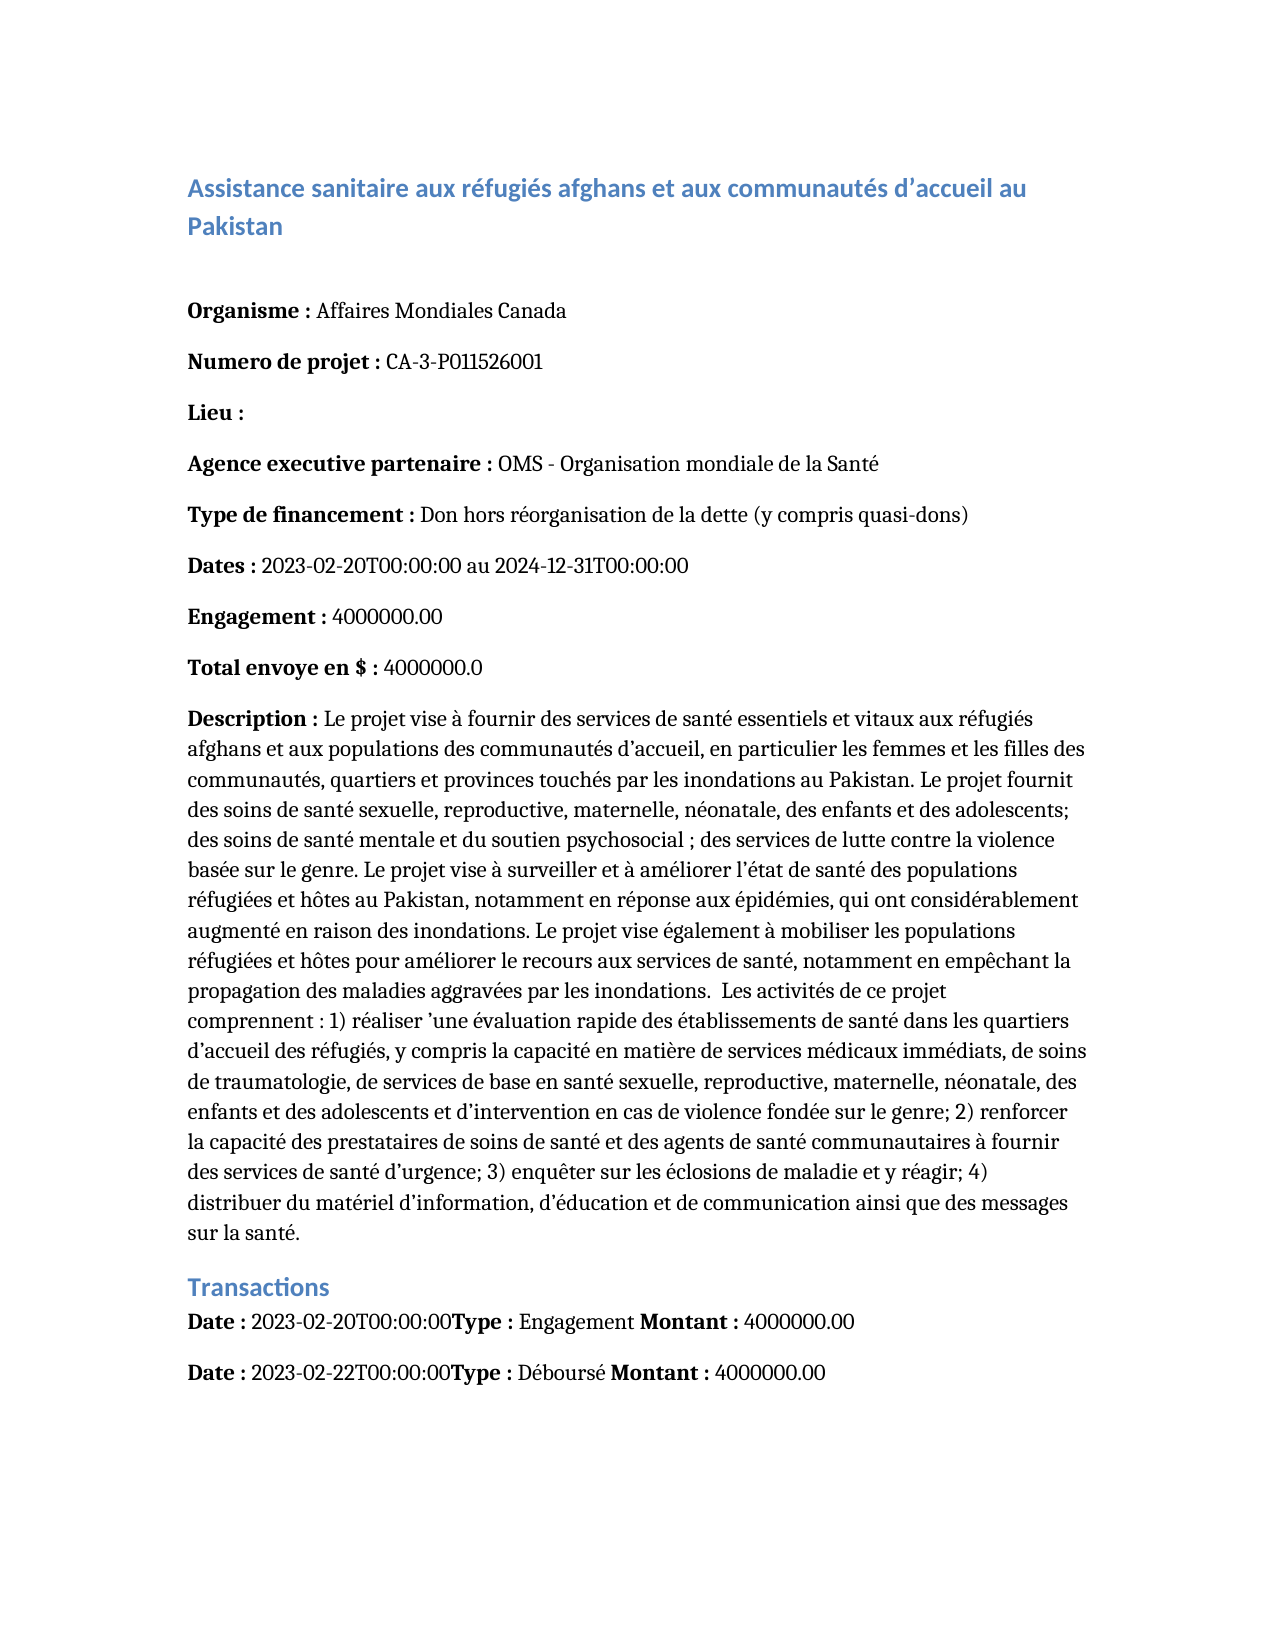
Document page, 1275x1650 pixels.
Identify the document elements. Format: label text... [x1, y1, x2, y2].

text Type de financement : Don hors réorganisation de la dette (y compris quasi-dons) [187, 502, 1087, 528]
text Description : Le projet vise à fournir des services de santé essentiels et vitaux aux réfugiés afghans et aux populations des communautés d’accueil, en particulier les femmes et les filles des communautés, quartiers et provinces touchés par les inondations au Pakistan. Le projet fournit des soins de santé sexuelle, reproductive, maternelle, néonatale, des enfants et des adolescents; des soins de santé mentale et du soutien psychosocial ; des services de lutte contre la violence basée sur le genre. Le projet vise à surveiller et à améliorer l’état de santé des populations réfugiées et hôtes au Pakistan, notamment en réponse aux épidémies, qui ont considérablement augmenté en raison des inondations. Le projet vise également à mobiliser les populations réfugiées et hôtes pour améliorer le recours aux services de santé, notamment en empêchant la propagation des maladies aggravées par les inondations. Les activités de ce projet comprennent : 1) réaliser ’une évaluation rapide des établissements de santé dans les quartiers d’accueil des réfugiés, y compris la capacité en matière de services médicaux immédiats, de soins de traumatologie, de services de base en santé sexuelle, reproductive, maternelle, néonatale, des enfants et des adolescents et d’intervention en cas de violence fondée sur le genre; 2) renforcer la capacité des prestataires de soins de santé et des agents de santé communautaires à fournir des services de santé d’urgence; 3) enquêter sur les éclosions de maladie et y réagir; 4) distribuer du matériel d’information, d’éducation et de communication ainsi que des messages sur la santé. [187, 706, 1087, 1246]
text Lieu : [187, 400, 1087, 426]
text Organisme : Affaires Mondiales Canada [187, 298, 1087, 324]
text Date : 2023-02-20T00:00:00Type : Engagement Montant : 4000000.00 [187, 1308, 1087, 1335]
text Numero de projet : CA-3-P011526001 [187, 349, 1087, 375]
text Total envoye en $ : 4000000.0 [187, 655, 1087, 681]
text Agence executive partenaire : OMS - Organisation mondiale de la Santé [187, 451, 1087, 477]
subtitle Transactions [187, 1271, 1087, 1304]
text Dates : 2023-02-20T00:00:00 au 2024-12-31T00:00:00 [187, 553, 1087, 579]
subtitle Assistance sanitaire aux réfugiés afghans et aux communautés d’accueil au Pakistan [187, 171, 1087, 242]
text Engagement : 4000000.00 [187, 604, 1087, 630]
text Date : 2023-02-22T00:00:00Type : Déboursé Montant : 4000000.00 [187, 1359, 1087, 1386]
